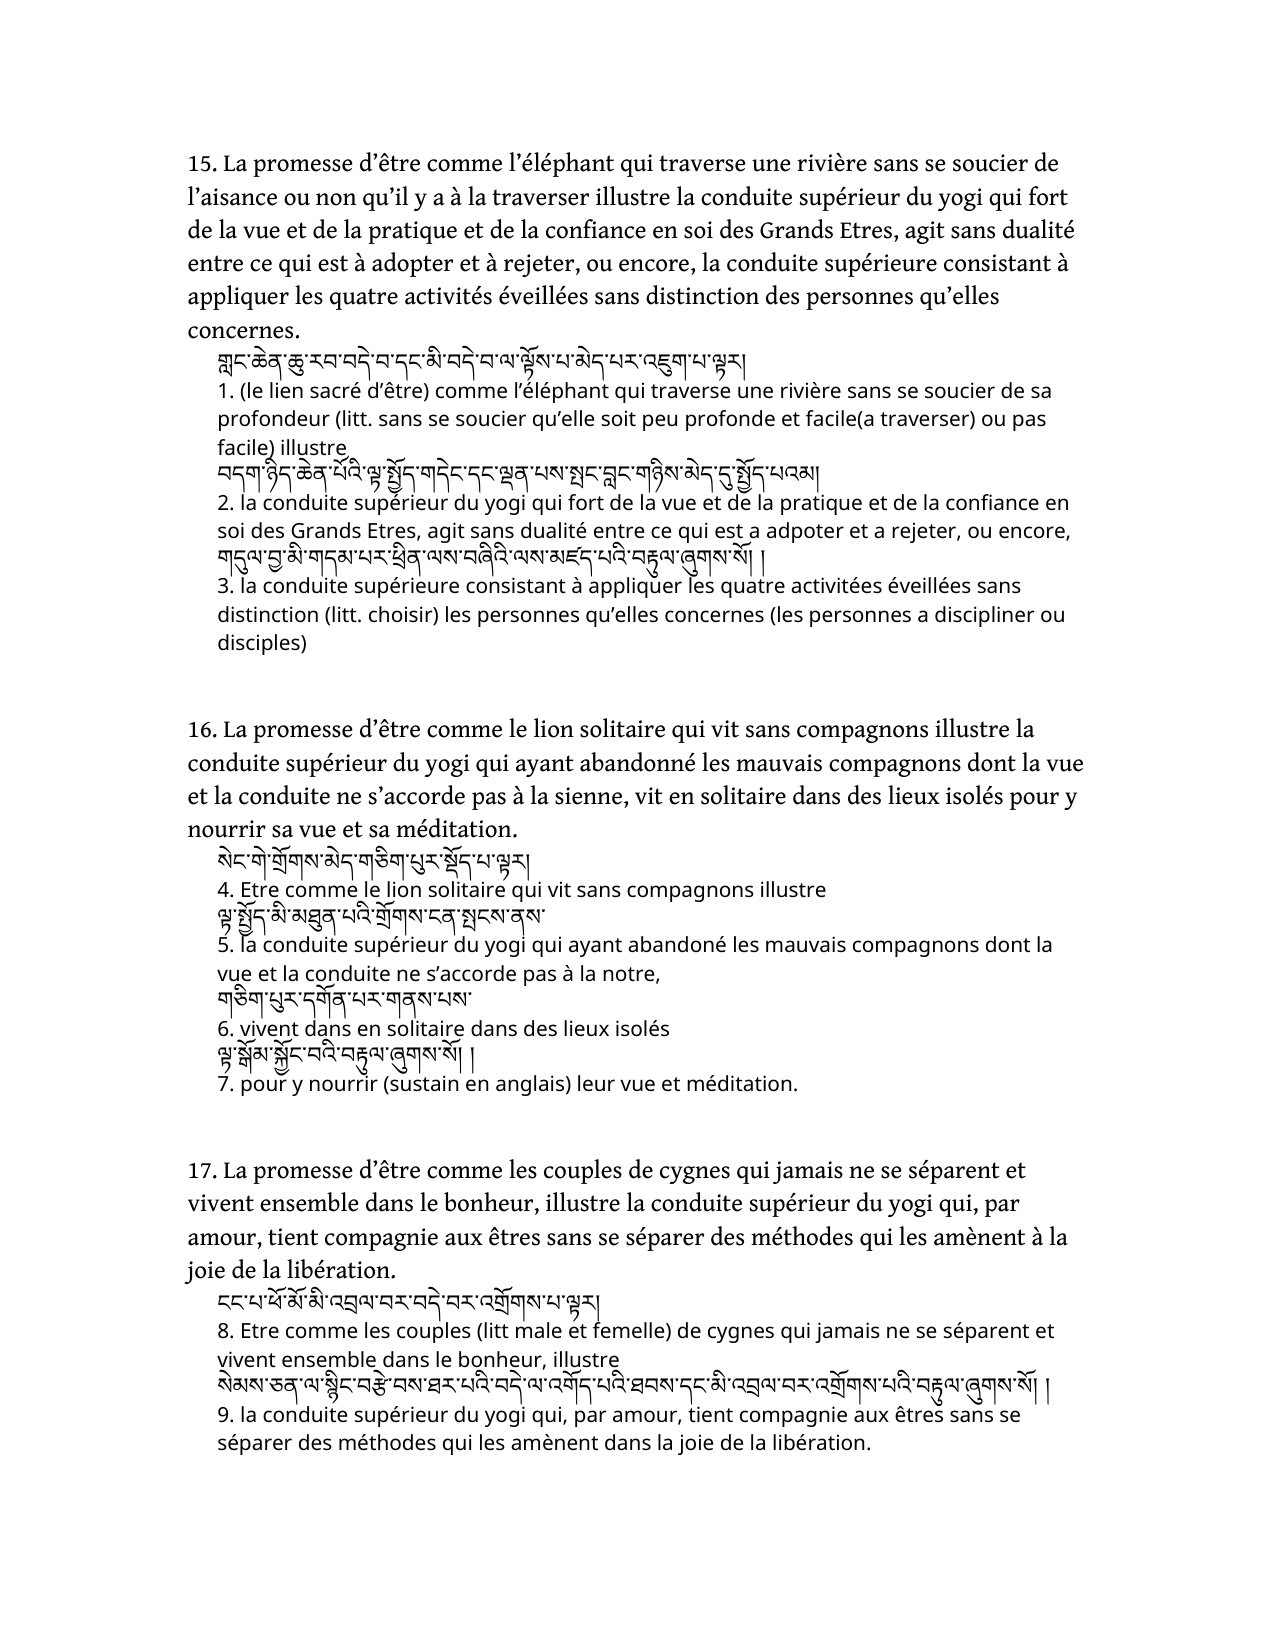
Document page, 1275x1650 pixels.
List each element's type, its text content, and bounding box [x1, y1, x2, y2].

text གླང་ཆེན་ཆུ་རབ་བདེ་བ་དང་མི་བདེ་བ་ལ་ལྟོས་པ་མེད་པར་འཇུག་པ་ལྟར། 1. (le lien sacré d’être) comme l’éléphant qui traverse une rivière sans se soucier de sa profondeur (litt. sans se soucier qu’elle soit peu profonde et facile(a traverser) ou pas facile) illustre བདག་ཉིད་ཆེན་པོའི་ལྟ་སྤྱོད་གདེང་དང་ལྡན་པས་སྤང་བླང་གཉིས་མེད་དུ་སྤྱོད་པའམ། 2. la conduite supérieur du yogi qui fort de la vue et de la pratique et de la confiance en soi des Grands Etres, agit sans dualité entre ce qui est a adpoter et a rejeter, ou encore, གདུལ་བྱ་མི་གདམ་པར་ཕྲིན་ལས་བཞིའི་ལས་མཛད་པའི་བརྟུལ་ཞུགས་སོ། ། 3. la conduite supérieure consistant à appliquer les quatre activitées éveillées sans distinction (litt. choisir) les personnes qu’elles concernes (les personnes a discipliner ou disciples) [217, 349, 1087, 657]
text ངང་པ་ཕོ་མོ་མི་འབྲལ་བར་བདེ་བར་འགྲོགས་པ་ལྟར། 8. Etre comme les couples (litt male et femelle) de cygnes qui jamais ne se séparent et vivent ensemble dans le bonheur, illustre སེམས་ཅན་ལ་སྙིང་བརྩེ་བས་ཐར་པའི་བདེ་ལ་འགོད་པའི་ཐབས་དང་མི་འབྲལ་བར་འགྲོགས་པའི་བརྟུལ་ཞུགས་སོ། ། 9. la conduite supérieur du yogi qui, par amour, tient compagnie aux êtres sans se séparer des méthodes qui les amènent dans la joie de la libération. [217, 1290, 1087, 1457]
text 15. La promesse d’être comme l’éléphant qui traverse une rivière sans se soucier de l’aisance ou non qu’il y a à la traverser illustre la conduite supérieur du yogi qui fort de la vue et de la pratique et de la confiance en soi des Grands Etres, agit sans dualité entre ce qui est à adopter et à rejeter, ou encore, la conduite supérieure consistant à appliquer les quatre activités éveillées sans distinction des personnes qu’elles concernes. [187, 150, 1087, 345]
text སེང་གེ་གྲོགས་མེད་གཅིག་པུར་སྡོད་པ་ལྟར། 4. Etre comme le lion solitaire qui vit sans compagnons illustre ལྟ་སྤྱོད་མི་མཐུན་པའི་གྲོགས་ངན་སྤངས་ནས་ 5. la conduite supérieur du yogi qui ayant abandoné les mauvais compagnons dont la vue et la conduite ne s’accorde pas à la notre, གཅིག་པུར་དགོན་པར་གནས་པས་ 6. vivent dans en solitaire dans des lieux isolés ལྟ་སྒོམ་སྐྱོང་བའི་བརྟུལ་ཞུགས་སོ། ། 7. pour y nourrir (sustain en anglais) leur vue et méditation. [217, 849, 1087, 1098]
text 16. La promesse d’être comme le lion solitaire qui vit sans compagnons illustre la conduite supérieur du yogi qui ayant abandonné les mauvais compagnons dont la vue et la conduite ne s’accorde pas à la sienne, vit en solitaire dans des lieux isolés pour y nourrir sa vue et sa méditation. [187, 716, 1087, 844]
text 17. La promesse d’être comme les couples de cygnes qui jamais ne se séparent et vivent ensemble dans le bonheur, illustre la conduite supérieur du yogi qui, par amour, tient compagnie aux êtres sans se séparer des méthodes qui les amènent à la joie de la libération. [187, 1157, 1087, 1285]
